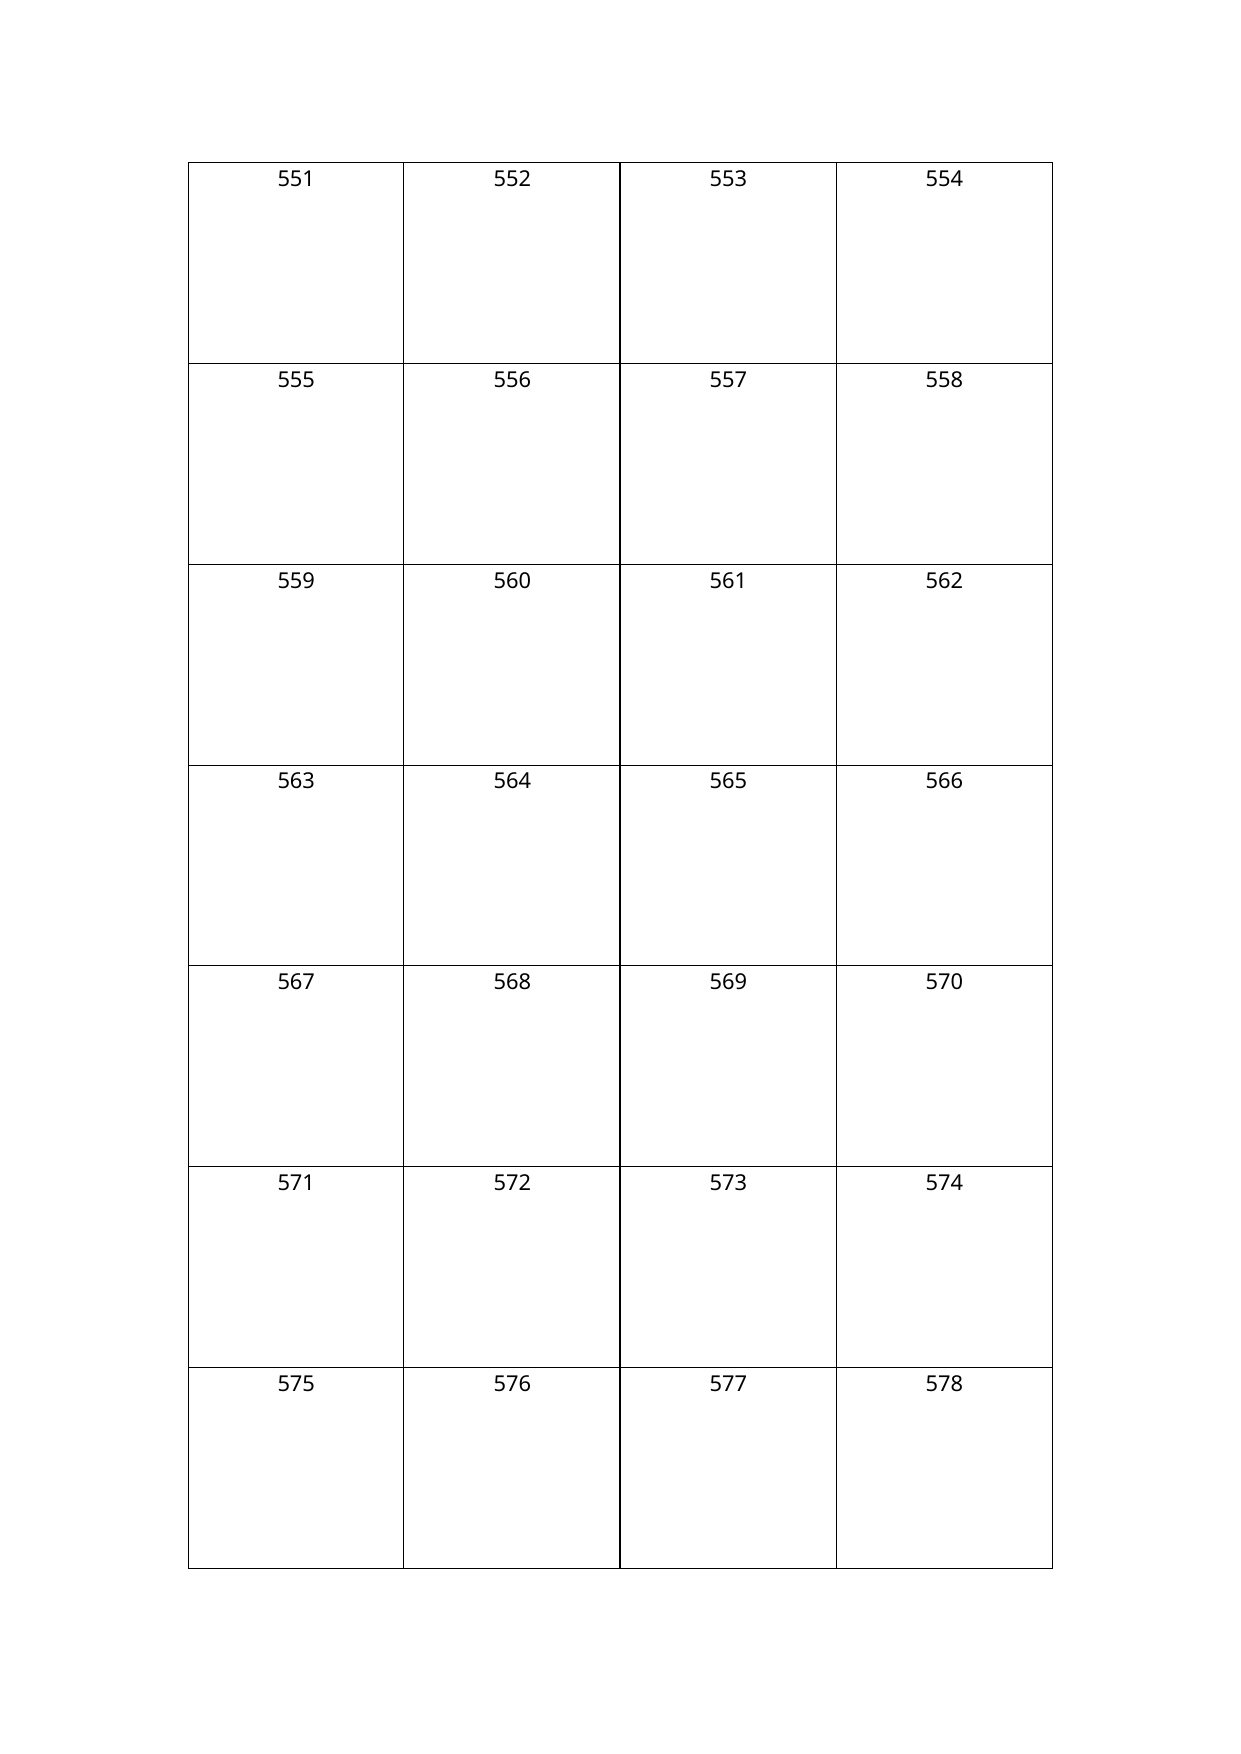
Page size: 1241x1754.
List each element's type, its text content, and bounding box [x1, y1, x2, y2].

table_cell 566 [837, 766, 1052, 965]
table_cell 571 [189, 1167, 403, 1367]
table_header 553 [621, 163, 836, 363]
table_cell 561 [621, 565, 836, 764]
table_cell 559 [189, 565, 403, 764]
table_cell 556 [404, 364, 619, 564]
table_cell 557 [621, 364, 836, 564]
table_cell 575 [189, 1368, 403, 1568]
table_cell 558 [837, 364, 1052, 564]
table_cell 570 [837, 966, 1052, 1166]
table_cell 560 [404, 565, 619, 764]
table_cell 577 [621, 1368, 836, 1568]
table_cell 555 [189, 364, 403, 564]
table_cell 572 [404, 1167, 619, 1367]
table_header 551 [189, 163, 403, 363]
table_cell 564 [404, 766, 619, 965]
table_cell 565 [621, 766, 836, 965]
table_cell 576 [404, 1368, 619, 1568]
table_cell 568 [404, 966, 619, 1166]
table_header 554 [837, 163, 1052, 363]
table_cell 574 [837, 1167, 1052, 1367]
table_cell 563 [189, 766, 403, 965]
table_cell 567 [189, 966, 403, 1166]
table_cell 573 [621, 1167, 836, 1367]
table_cell 569 [621, 966, 836, 1166]
table_header 552 [404, 163, 619, 363]
table_cell 578 [837, 1368, 1052, 1568]
table_cell 562 [837, 565, 1052, 764]
